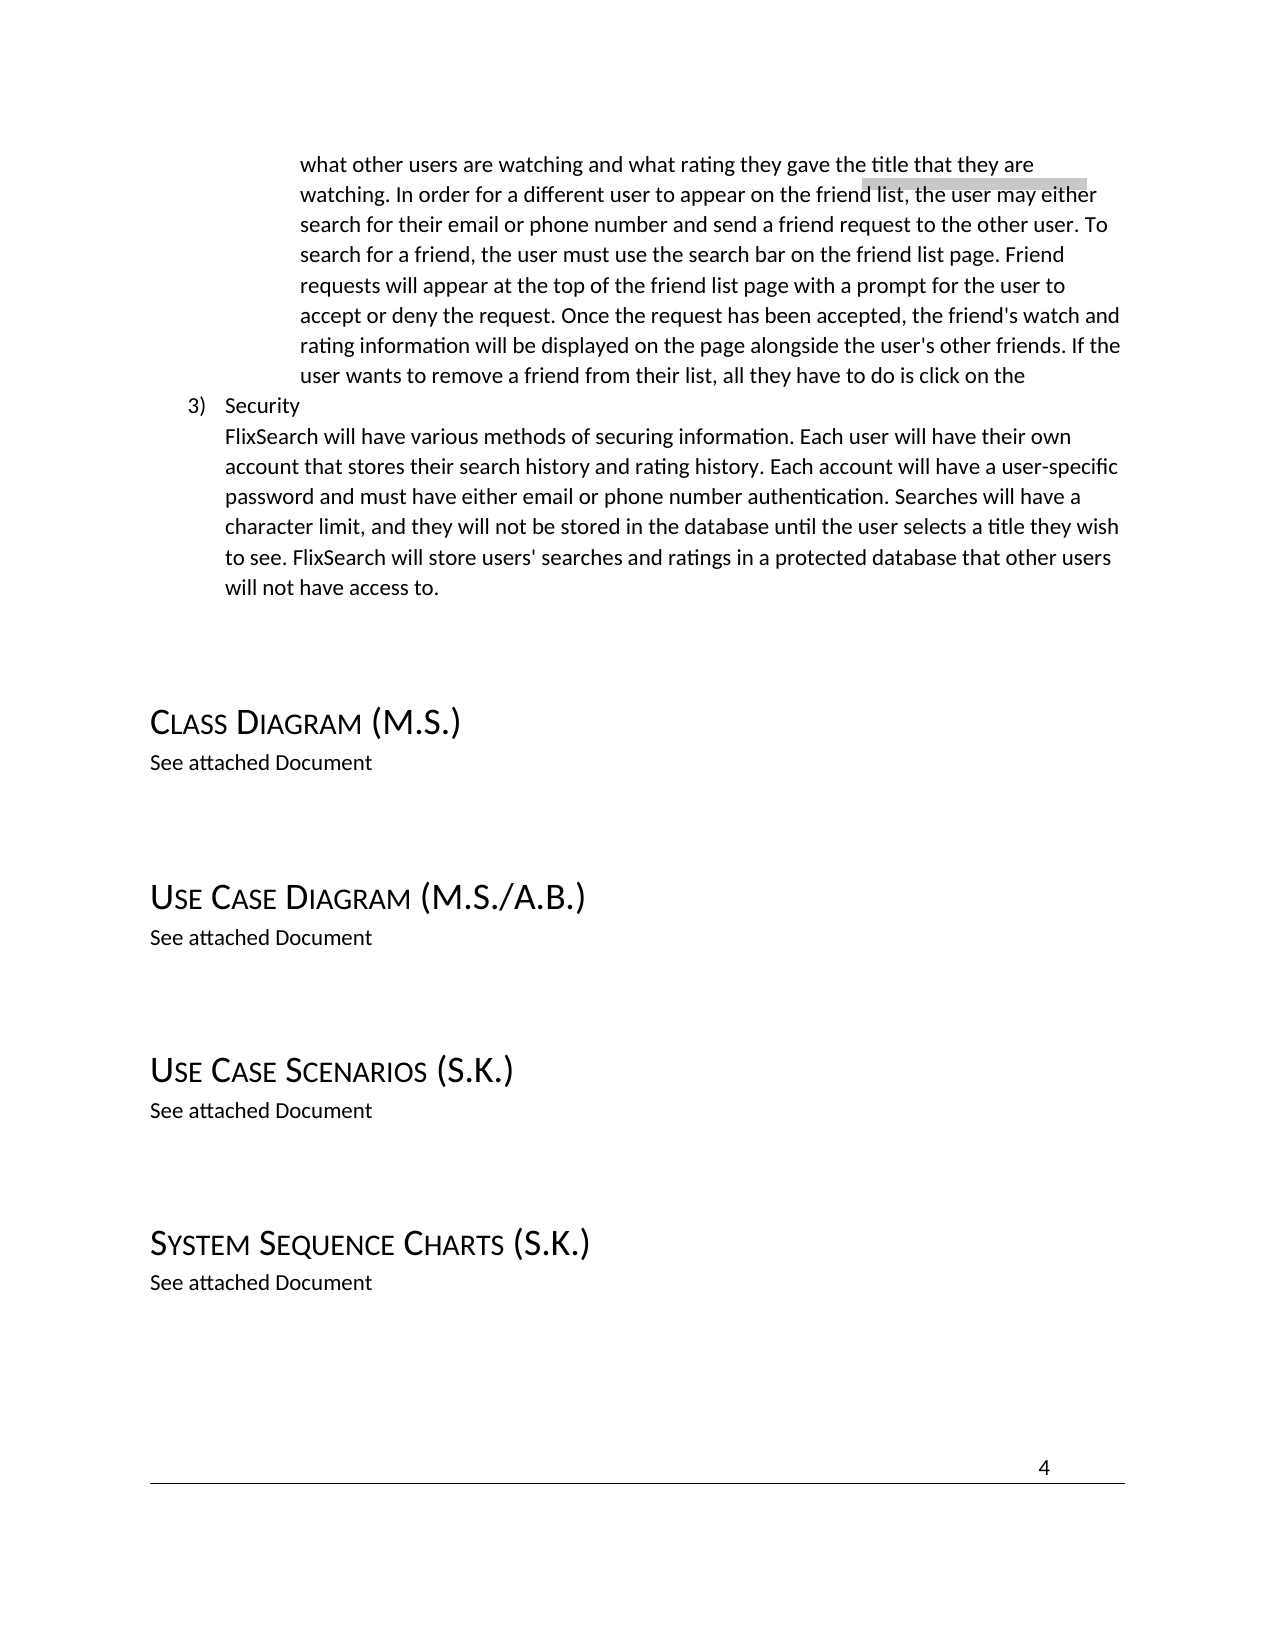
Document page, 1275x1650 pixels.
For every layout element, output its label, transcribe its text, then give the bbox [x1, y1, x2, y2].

text See attached Document [150, 1268, 1125, 1297]
subtitle Class Diagram (M.S.) [150, 698, 1125, 744]
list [262, 150, 1125, 389]
subtitle System Sequence Charts (S.K.) [150, 1218, 1125, 1264]
text See attached Document [150, 748, 1125, 776]
subtitle Use Case Scenarios (S.K.) [150, 1046, 1125, 1092]
list Security FlixSearch will have various methods of securing information. Each user will have their own account that stores their search history and rating history. Each account will have a user-specific password and must have either email or phone number authentication. Searches will have a character limit, and they will not be stored in the database until the user selects a title they wish to see. FlixSearch will store users' searches and ratings in a protected database that other users will not have access to. [187, 392, 1125, 601]
subtitle Use Case Diagram (M.S./A.B.) [150, 873, 1125, 919]
text See attached Document [150, 923, 1125, 951]
text See attached Document [150, 1096, 1125, 1124]
